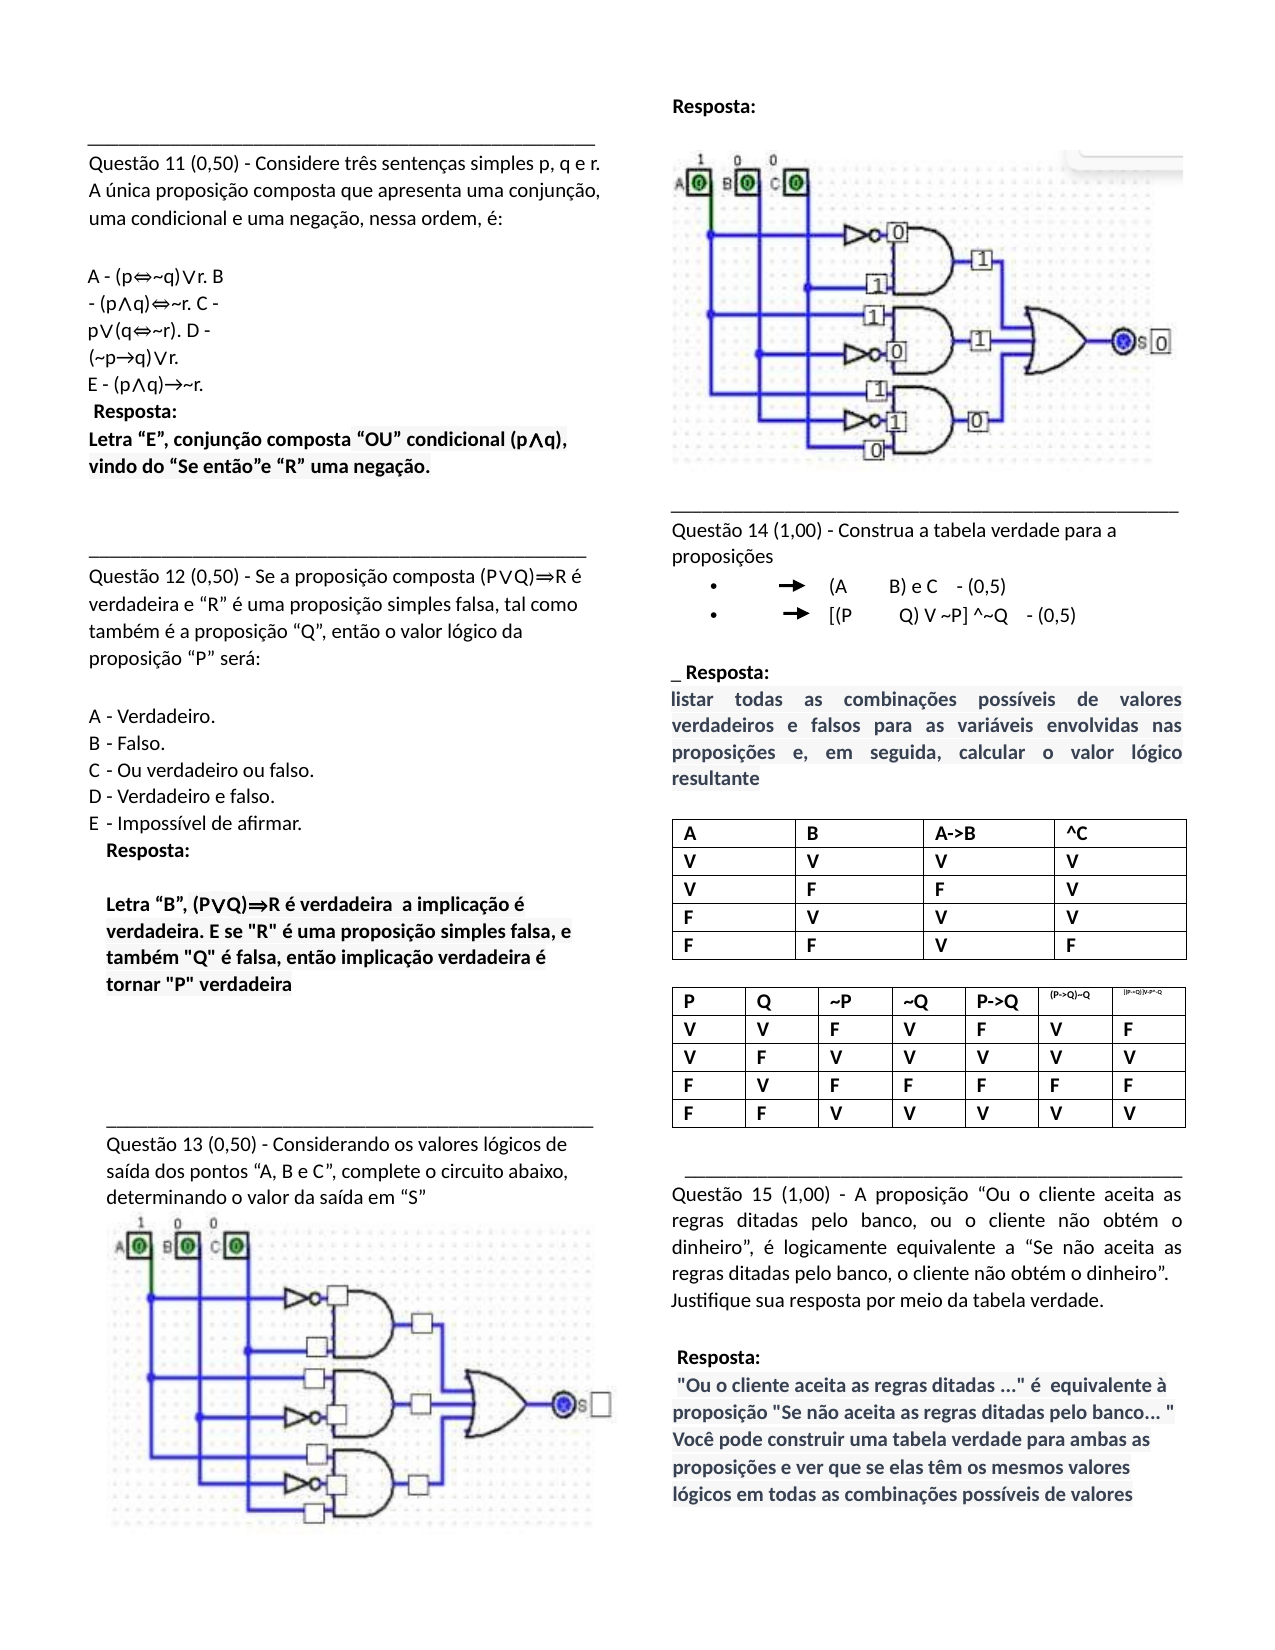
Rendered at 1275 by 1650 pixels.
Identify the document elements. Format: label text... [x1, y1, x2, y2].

table_cell V [1113, 1044, 1185, 1071]
text Justifique sua resposta por meio da tabela verdade. [671, 1287, 1187, 1313]
table_cell F [819, 1016, 892, 1043]
table_cell F [819, 1072, 892, 1099]
table_cell V [966, 1044, 1038, 1071]
list - Falso. [89, 730, 603, 755]
table_cell V [673, 1016, 745, 1043]
table_header P [673, 988, 745, 1015]
table_header ~Q [893, 988, 965, 1015]
table_cell V [1055, 904, 1186, 931]
table_cell F [1039, 1072, 1112, 1099]
table_cell V [1039, 1100, 1112, 1127]
table_cell F [746, 1100, 818, 1127]
text listar todas as combinações possíveis de valores verdadeiros e falsos para as variáveis envolvidas nas proposições e, em seguida, calcular o valor lógico resultante [671, 723, 1183, 791]
text _ Resposta: [671, 659, 1183, 685]
text Resposta: [106, 837, 603, 863]
table_cell V [1039, 1044, 1112, 1071]
table_cell F [1113, 1016, 1185, 1043]
table_header B [796, 820, 923, 847]
list (A B) e C - (0,5) [710, 573, 1187, 598]
table_cell V [673, 848, 795, 875]
text E - (p∧q)→~r. [87, 371, 599, 397]
text Letra “B”, (P∨Q)⇒R é verdadeira a implicação é verdadeira. E se "R" é uma proposição simples falsa, e também "Q" é falsa, então implicação verdadeira é tornar "P" verdadeira [106, 891, 603, 996]
text Resposta: [89, 398, 603, 423]
table_cell V [673, 1044, 745, 1071]
text A - (p⇔~q)∨r. B - (p∧q)⇔~r. C - [87, 263, 225, 315]
table_header ^C [1055, 820, 1186, 847]
table_cell F [673, 1100, 745, 1127]
table_header [(P->Q)]V-P^-Q [1113, 988, 1185, 1015]
table_cell F [924, 876, 1054, 903]
text Questão 12 (0,50) - Se a proposição composta (P∨Q)⇒R é verdadeira e “R” é uma proposição simples falsa, tal como também é a proposição “Q”, então o valor lógico da proposição “P” será: [89, 563, 603, 671]
table_cell V [1039, 1016, 1112, 1043]
table_cell V [673, 876, 795, 903]
table_cell V [746, 1072, 818, 1099]
table_cell V [924, 904, 1054, 931]
table_cell F [893, 1072, 965, 1099]
table_cell V [966, 1100, 1038, 1127]
table_cell F [1055, 932, 1186, 959]
table_cell V [893, 1016, 965, 1043]
text Letra “E”, conjunção composta “OU” condicional (p∧q), vindo do “Se então”e “R” uma negação. [89, 426, 603, 479]
text Resposta: [672, 1344, 1187, 1370]
list - Impossível de afirmar. [89, 811, 603, 836]
table_cell F [796, 876, 923, 903]
list - Verdadeiro e falso. [89, 784, 603, 809]
table_cell V [819, 1100, 892, 1127]
table_cell V [746, 1016, 818, 1043]
table_cell F [673, 904, 795, 931]
table_cell V [893, 1044, 965, 1071]
text _______________________________________________ Questão 13 (0,50) - Considerando os valores lógicos de saída dos pontos “A, B e C”, complete o circuito abaixo, determinando o valor da saída em “S” [106, 1105, 603, 1209]
table_cell V [1113, 1100, 1185, 1127]
table_header ~P [819, 988, 892, 1015]
table_cell V [1055, 848, 1186, 875]
table_cell V [893, 1100, 965, 1127]
table_header A [673, 820, 795, 847]
text p∨(q⇔~r). D - (~p→q)∨r. [87, 317, 225, 369]
table_cell F [966, 1016, 1038, 1043]
table_cell F [1113, 1072, 1185, 1099]
table_header (P->Q)~Q [1039, 988, 1112, 1015]
table_cell F [966, 1072, 1038, 1099]
text ________________________________________________ [89, 536, 603, 561]
table_cell V [924, 848, 1054, 875]
table_header Q [746, 988, 818, 1015]
list - Ou verdadeiro ou falso. [89, 757, 603, 782]
table_cell F [673, 932, 795, 959]
text ________________________________________________ Questão 15 (1,00) - A proposição “Ou o cliente aceita as regras ditadas pelo banco, ou o cliente não obtém o dinheiro”, é logicamente equivalente a “Se não aceita as regras ditadas pelo banco, o cliente não obtém o dinheiro”. [671, 1155, 1183, 1286]
table_cell V [924, 932, 1054, 959]
text Questão 11 (0,50) - Considere três sentenças simples p, q e r. A única proposição composta que apresenta uma conjunção, uma condicional e uma negação, nessa ordem, é: [89, 150, 603, 231]
picture [106, 1211, 618, 1535]
text _________________________________________________ [87, 123, 603, 149]
table_cell F [673, 1072, 745, 1099]
table_cell V [796, 848, 923, 875]
text _________________________________________________ Questão 14 (1,00) - Construa a tabela verdade para a proposições [671, 491, 1187, 569]
table_cell V [819, 1044, 892, 1071]
list [(P Q) V ~P] ^~Q - (0,5) [710, 602, 1187, 628]
text Resposta: [672, 93, 1187, 119]
table_header P->Q [966, 988, 1038, 1015]
table_header A->B [924, 820, 1054, 847]
picture [672, 150, 1184, 489]
table_cell V [1055, 876, 1186, 903]
table_cell V [796, 904, 923, 931]
table_cell F [796, 932, 923, 959]
list - Verdadeiro. [89, 703, 603, 728]
table_cell F [746, 1044, 818, 1071]
